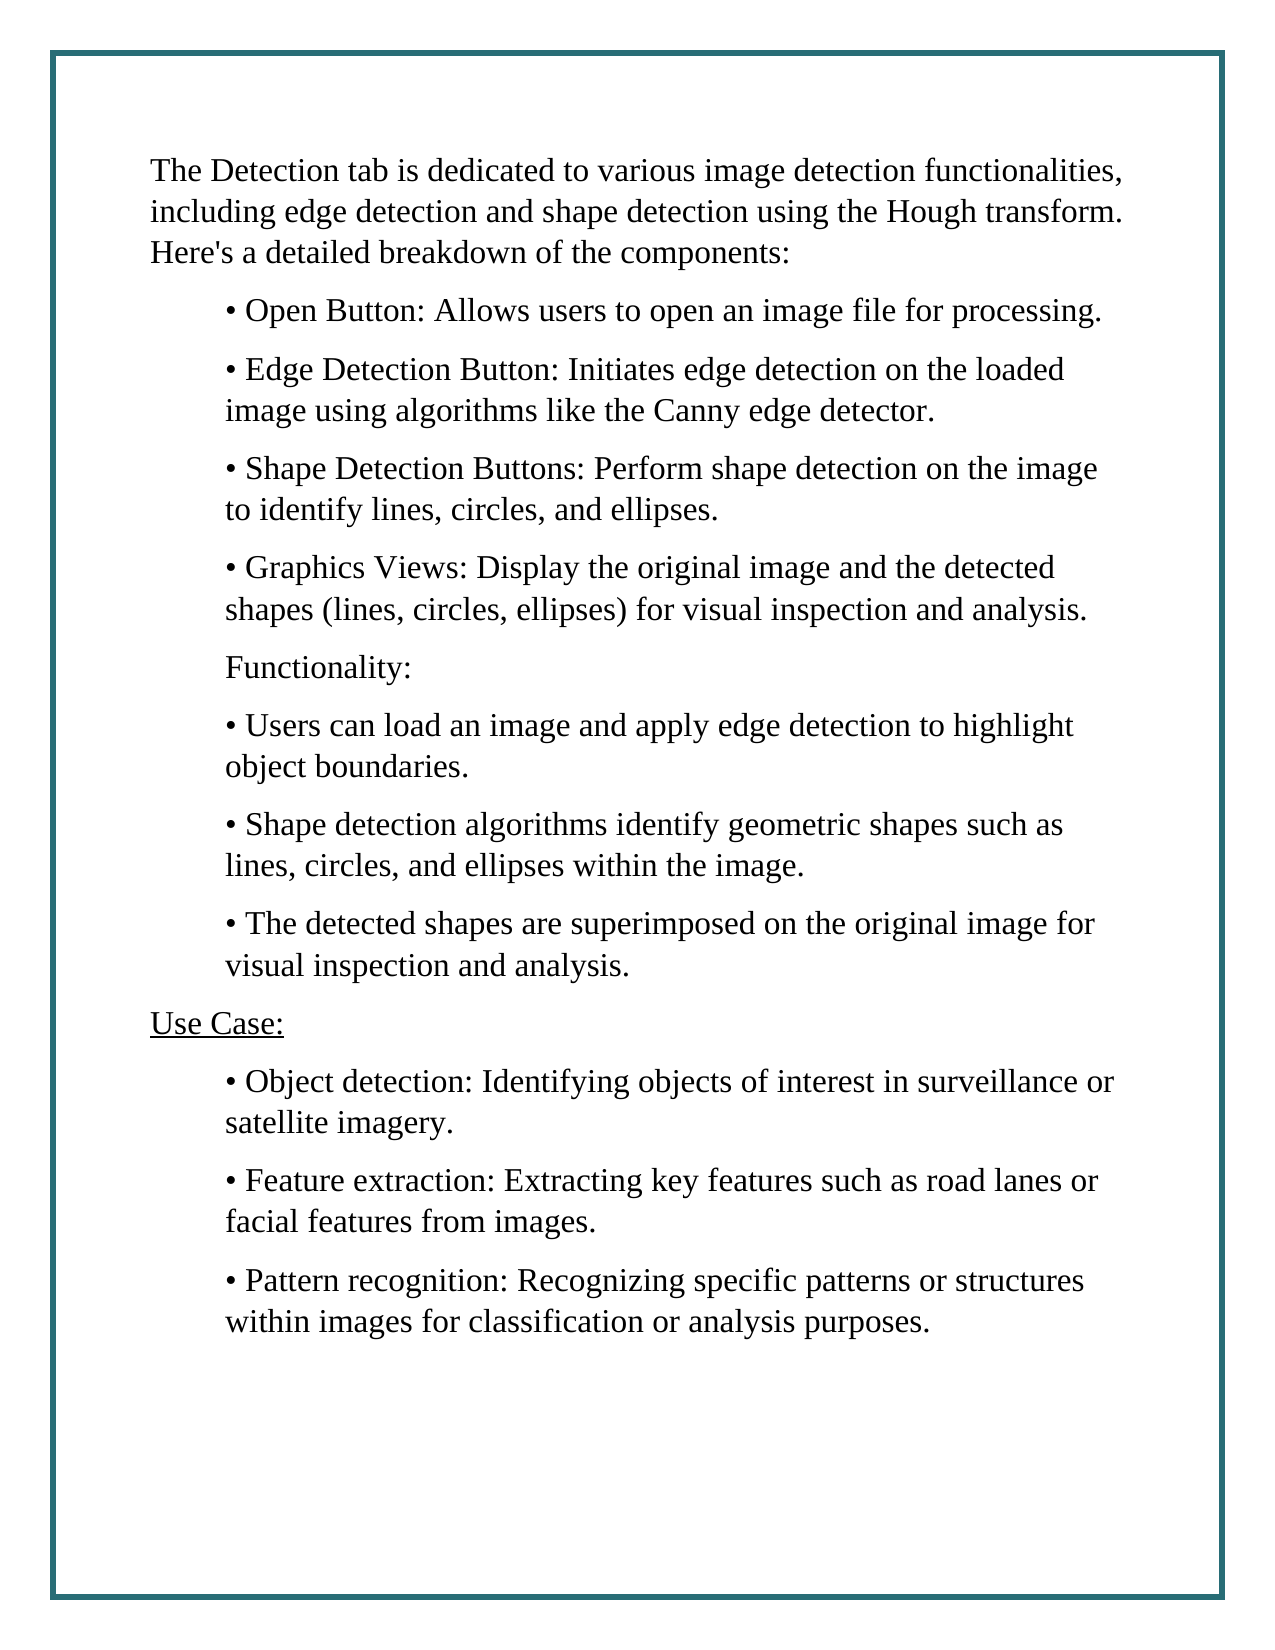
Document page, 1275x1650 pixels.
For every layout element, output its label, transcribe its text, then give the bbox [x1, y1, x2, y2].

text Use Case: [150, 1003, 1125, 1041]
text Functionality: [225, 647, 1125, 685]
text • Users can load an image and apply edge detection to highlight object boundaries. [225, 705, 1125, 784]
text • Pattern recognition: Recognizing specific patterns or structures within images for classification or analysis purposes. [225, 1260, 1125, 1339]
text • The detected shapes are superimposed on the original image for visual inspection and analysis. [225, 904, 1125, 983]
text • Graphics Views: Display the original image and the detected shapes (lines, circles, ellipses) for visual inspection and analysis. [225, 547, 1125, 627]
text • Feature extraction: Extracting key features such as road lanes or facial features from images. [225, 1160, 1125, 1240]
text • Shape detection algorithms identify geometric shapes such as lines, circles, and ellipses within the image. [225, 804, 1125, 884]
text • Edge Detection Button: Initiates edge detection on the loaded image using algorithms like the Canny edge detector. [225, 349, 1125, 428]
text • Open Button: Allows users to open an image file for processing. [225, 291, 1125, 329]
text The Detection tab is dedicated to various image detection functionalities, including edge detection and shape detection using the Hough transform. Here's a detailed breakdown of the components: [150, 150, 1125, 271]
text • Object detection: Identifying objects of interest in surveillance or satellite imagery. [225, 1061, 1125, 1141]
text • Shape Detection Buttons: Perform shape detection on the image to identify lines, circles, and ellipses. [225, 448, 1125, 528]
